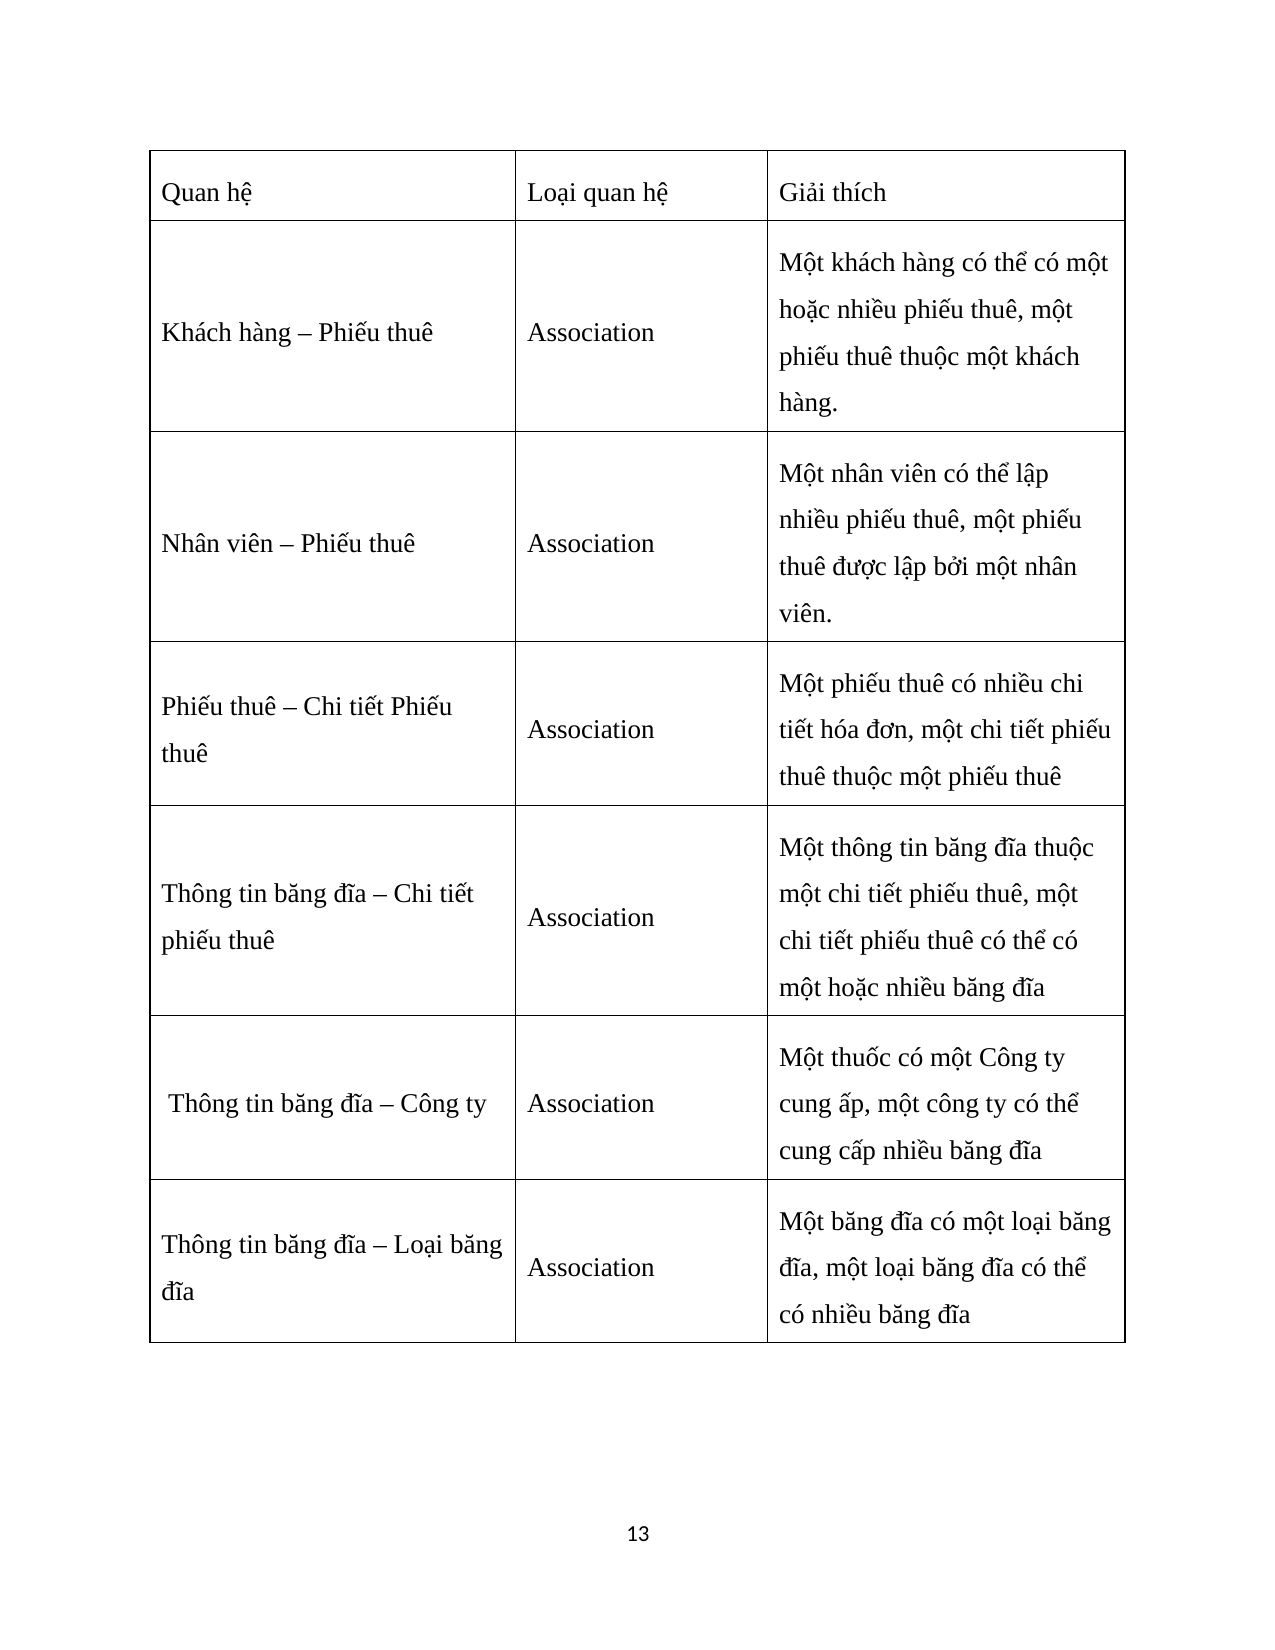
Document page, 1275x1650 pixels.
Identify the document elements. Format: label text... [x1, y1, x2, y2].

table_cell Thông tin băng đĩa – Chi tiết phiếu thuê [151, 806, 515, 1015]
table_cell Một khách hàng có thể có một hoặc nhiều phiếu thuê, một phiếu thuê thuộc một khách hàng. [768, 221, 1124, 431]
table_cell Một băng đĩa có một loại băng đĩa, một loại băng đĩa có thể có nhiều băng đĩa [768, 1180, 1124, 1342]
table_cell Thông tin băng đĩa – Loại băng đĩa [151, 1180, 515, 1342]
table_cell Association [516, 1180, 767, 1342]
table_header Giải thích [768, 151, 1124, 220]
table_cell Nhân viên – Phiếu thuê [151, 432, 515, 641]
table_cell Một nhân viên có thể lập nhiều phiếu thuê, một phiếu thuê được lập bởi một nhân viên. [768, 432, 1124, 641]
table_cell Một phiếu thuê có nhiều chi tiết hóa đơn, một chi tiết phiếu thuê thuộc một phiếu thuê [768, 642, 1124, 804]
table_cell Association [516, 806, 767, 1015]
table_header Loại quan hệ [516, 151, 767, 220]
table_cell Association [516, 432, 767, 641]
table_cell Association [516, 1016, 767, 1178]
table_cell Khách hàng – Phiếu thuê [151, 221, 515, 431]
table_header Quan hệ [151, 151, 515, 220]
table_cell Association [516, 642, 767, 804]
table_cell Association [516, 221, 767, 431]
table_cell Thông tin băng đĩa – Công ty [151, 1016, 515, 1178]
table_cell Một thông tin băng đĩa thuộc một chi tiết phiếu thuê, một chi tiết phiếu thuê có thể có một hoặc nhiều băng đĩa [768, 806, 1124, 1015]
table_cell Phiếu thuê – Chi tiết Phiếu thuê [151, 642, 515, 804]
table_cell Một thuốc có một Công ty cung ấp, một công ty có thể cung cấp nhiều băng đĩa [768, 1016, 1124, 1178]
